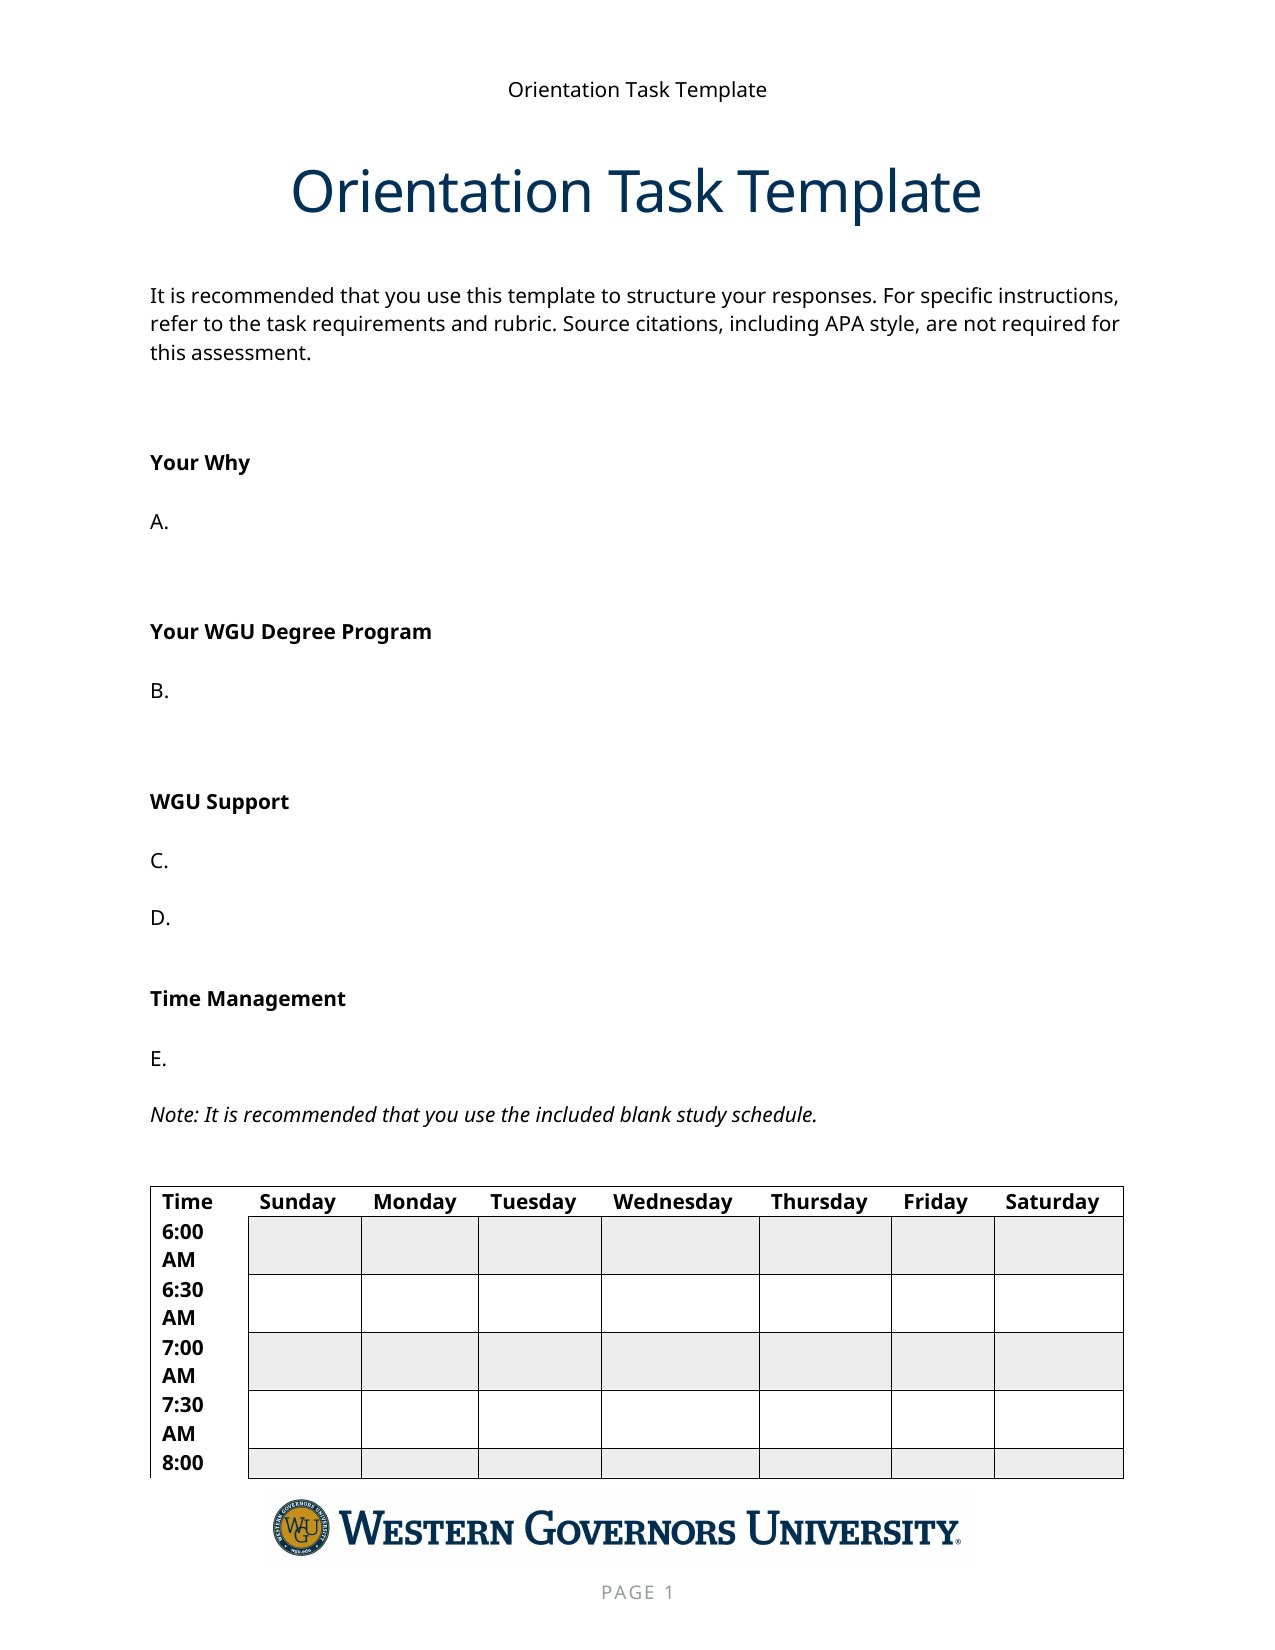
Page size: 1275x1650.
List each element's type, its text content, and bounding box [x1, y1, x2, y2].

table_cell [602, 1333, 759, 1389]
table_cell [249, 1449, 361, 1477]
table_cell 7:00 AM [151, 1332, 248, 1389]
table_cell 8:00 AM [151, 1448, 248, 1477]
table_cell [602, 1275, 759, 1332]
text E. [150, 1044, 1125, 1072]
table_cell [892, 1275, 994, 1332]
table_cell [362, 1391, 478, 1447]
table_cell [602, 1449, 759, 1477]
table_header Friday [892, 1187, 994, 1216]
table_cell [479, 1449, 601, 1477]
table_cell [479, 1217, 601, 1274]
table_header Saturday [994, 1187, 1123, 1216]
table_cell [249, 1217, 361, 1274]
table_cell [602, 1217, 759, 1274]
table_cell [760, 1391, 891, 1447]
table_cell [995, 1333, 1123, 1389]
table_cell [760, 1217, 891, 1274]
table_cell [892, 1391, 994, 1447]
table_cell [995, 1391, 1123, 1447]
subtitle Your WGU Degree Program [150, 617, 1125, 646]
table_cell [249, 1333, 361, 1389]
text C. [150, 846, 1125, 874]
table_cell [479, 1391, 601, 1447]
table_cell [760, 1275, 891, 1332]
table_cell 6:30 AM [151, 1274, 248, 1332]
subtitle Time Management [150, 984, 1125, 1013]
subtitle Your Why [150, 448, 1125, 476]
table_cell [362, 1333, 478, 1389]
table_header Time [151, 1187, 248, 1216]
table_cell [760, 1333, 891, 1389]
table_cell 7:30 AM [151, 1390, 248, 1447]
table_cell [760, 1449, 891, 1477]
table_header Sunday [248, 1187, 362, 1216]
table_cell [479, 1333, 601, 1389]
table_cell [892, 1449, 994, 1477]
table_header Thursday [759, 1187, 892, 1216]
table_header Monday [362, 1187, 479, 1216]
table_header Tuesday [479, 1187, 602, 1216]
text It is recommended that you use this template to structure your responses. For specific instructions, refer to the task requirements and rubric. Source citations, including APA style, are not required for this assessment. [150, 281, 1125, 366]
table_cell [995, 1217, 1123, 1274]
table_cell [362, 1217, 478, 1274]
text A. [150, 507, 1125, 536]
text B. [150, 676, 1125, 705]
table_cell [892, 1217, 994, 1274]
picture [263, 1488, 974, 1567]
table_cell [892, 1333, 994, 1389]
table_cell [995, 1275, 1123, 1332]
table_cell [362, 1275, 478, 1332]
table_cell 6:00 AM [151, 1216, 248, 1274]
text D. [150, 903, 1125, 931]
table_header Wednesday [602, 1187, 759, 1216]
table_cell [362, 1449, 478, 1477]
text Note: It is recommended that you use the included blank study schedule. [150, 1101, 1125, 1129]
subtitle WGU Support [150, 787, 1125, 815]
title Orientation Task Template [150, 150, 1125, 229]
table_cell [249, 1275, 361, 1332]
table_cell [479, 1275, 601, 1332]
table_cell [602, 1391, 759, 1447]
table_cell [995, 1449, 1123, 1477]
table_cell [249, 1391, 361, 1447]
